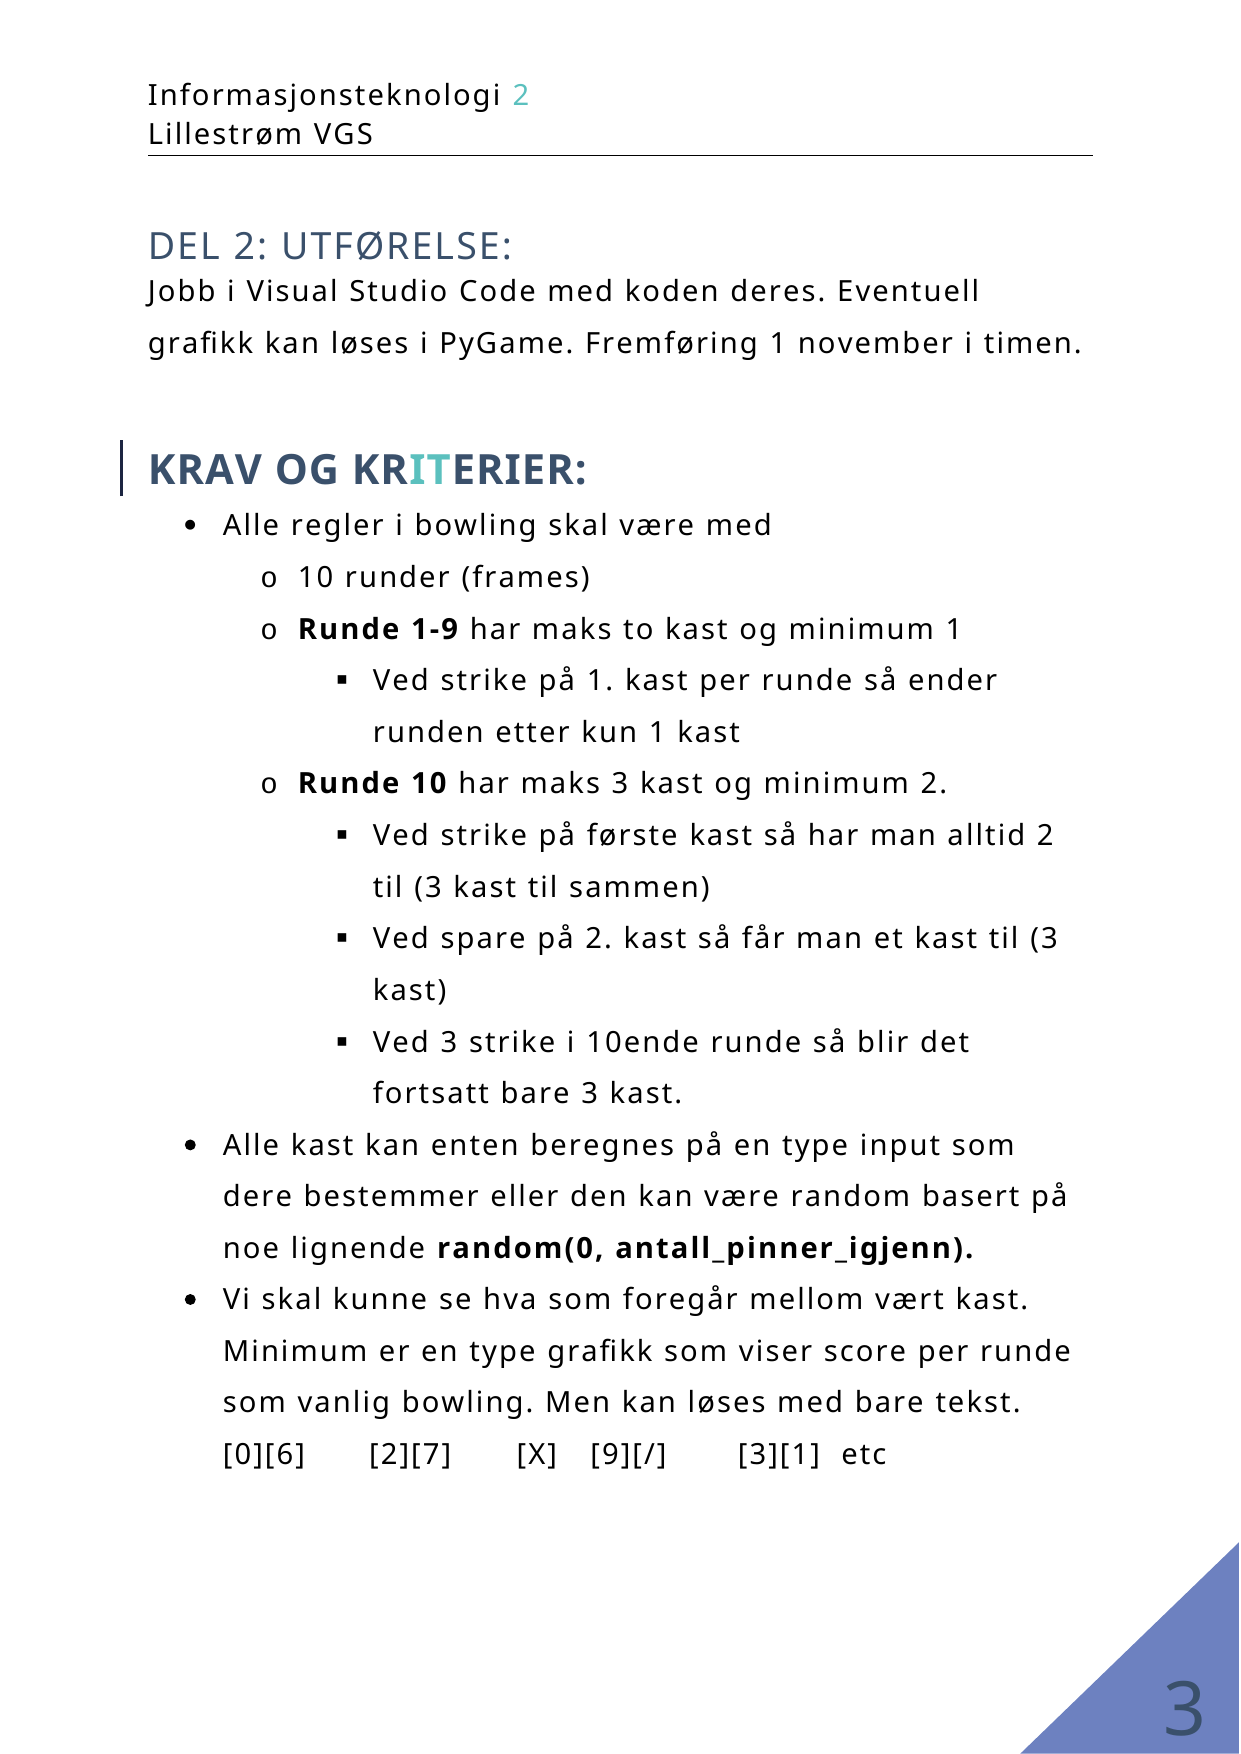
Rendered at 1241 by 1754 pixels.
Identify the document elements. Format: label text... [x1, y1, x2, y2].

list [185, 1279, 1093, 1473]
list 10 runder (frames) [260, 556, 1093, 596]
list Runde 10 har maks 3 kast og minimum 2. [260, 763, 1093, 803]
list Runde 1-9 har maks to kast og minimum 1 [260, 608, 1093, 648]
list Alle regler i bowling skal være med [185, 504, 1093, 544]
text Jobb i Visual Studio Code med koden deres. Eventuell grafikk kan løses i PyGame. Fremføring 1 november i timen. [148, 270, 1093, 362]
list Ved strike på 1. kast per runde så ender runden etter kun 1 kast [335, 660, 1093, 751]
subtitle Krav og kriterier: [119, 439, 1093, 496]
list Ved strike på første kast så har man alltid 2 til (3 kast til sammen) [335, 814, 1093, 906]
list Ved 3 strike i 10ende runde så blir det fortsatt bare 3 kast. [335, 1021, 1093, 1112]
list Alle kast kan enten beregnes på en type input som dere bestemmer eller den kan være random basert på noe lignende random(0, antall_pinner_igjenn). [185, 1124, 1093, 1267]
list Ved spare på 2. kast så får man et kast til (3 kast) [335, 918, 1093, 1009]
subtitle Del 2: Utførelse: [148, 219, 1093, 270]
